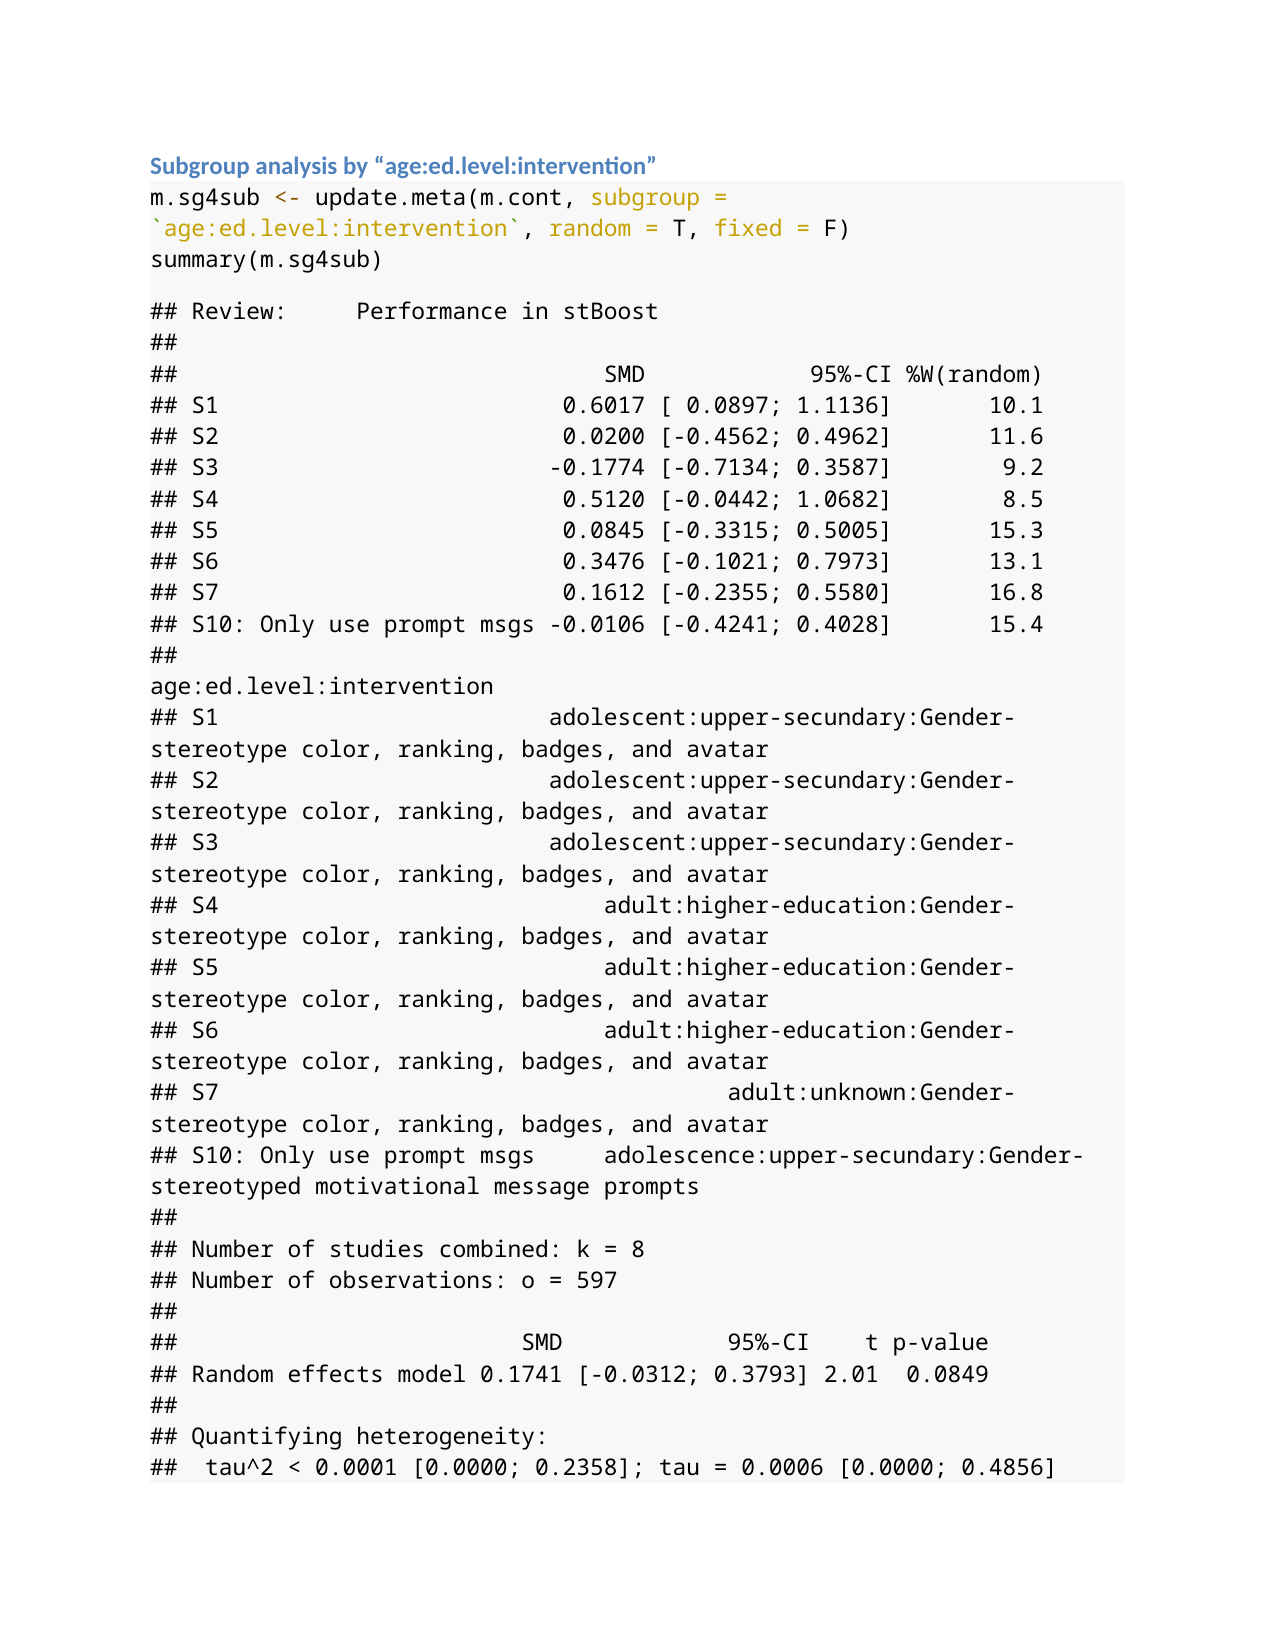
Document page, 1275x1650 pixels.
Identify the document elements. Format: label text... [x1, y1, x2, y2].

text m.sg4sub <- update.meta(m.cont, subgroup = `age:ed.level:intervention`, random = T, fixed = F) summary(m.sg4sub) [384, 181, 1125, 274]
subtitle Subgroup analysis by “age:ed.level:intervention” [150, 150, 1125, 181]
